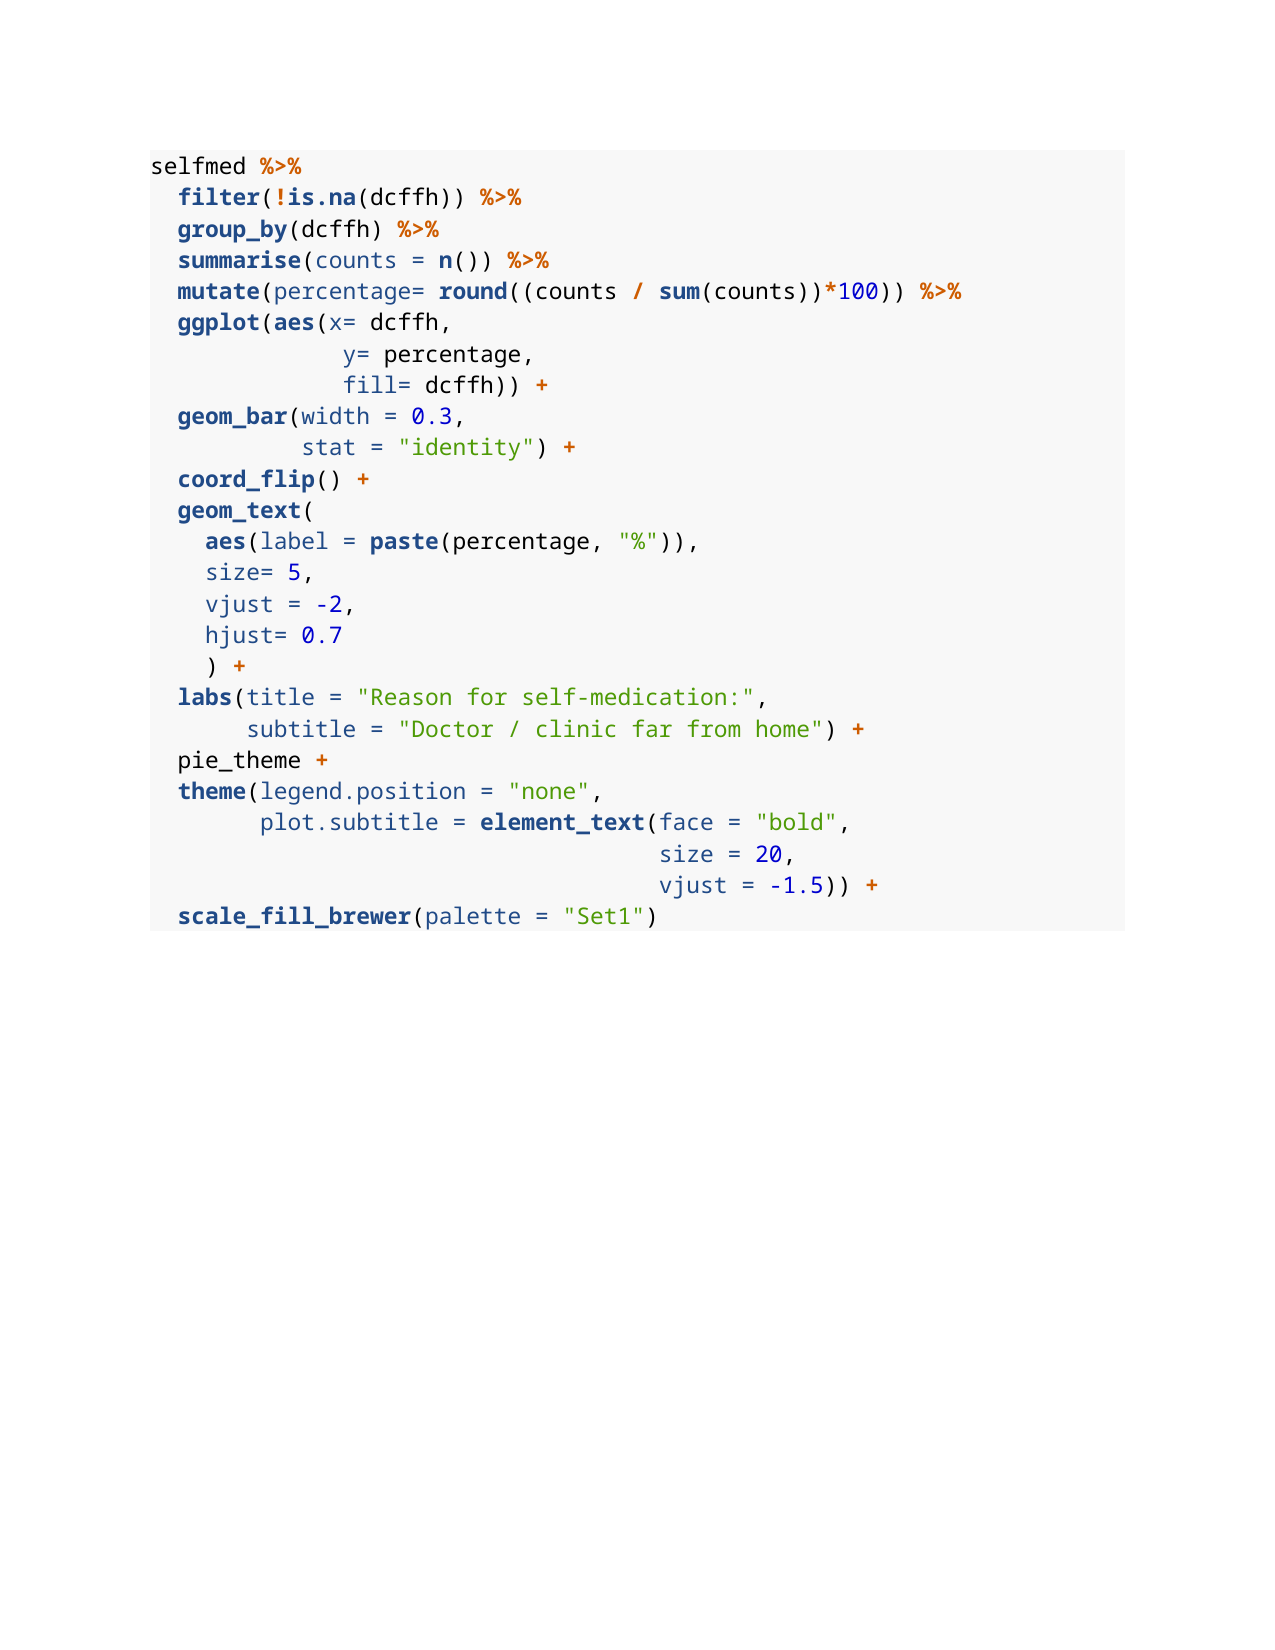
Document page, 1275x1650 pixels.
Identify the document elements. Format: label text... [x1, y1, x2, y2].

text selfmed %>% filter(!is.na(dcffh)) %>% group_by(dcffh) %>% summarise(counts = n()) %>% mutate(percentage= round((counts / sum(counts))*100)) %>% ggplot(aes(x= dcffh, y= percentage, fill= dcffh)) + geom_bar(width = 0.3, stat = "identity") + coord_flip() + geom_text( aes(label = paste(percentage, "%")), size= 5, vjust = -2, hjust= 0.7 ) + labs(title = "Reason for self-medication:", subtitle = "Doctor / clinic far from home") + pie_theme + theme(legend.position = "none", plot.subtitle = element_text(face = "bold", size = 20, vjust = -1.5)) + scale_fill_brewer(palette = "Set1") [150, 150, 1125, 931]
